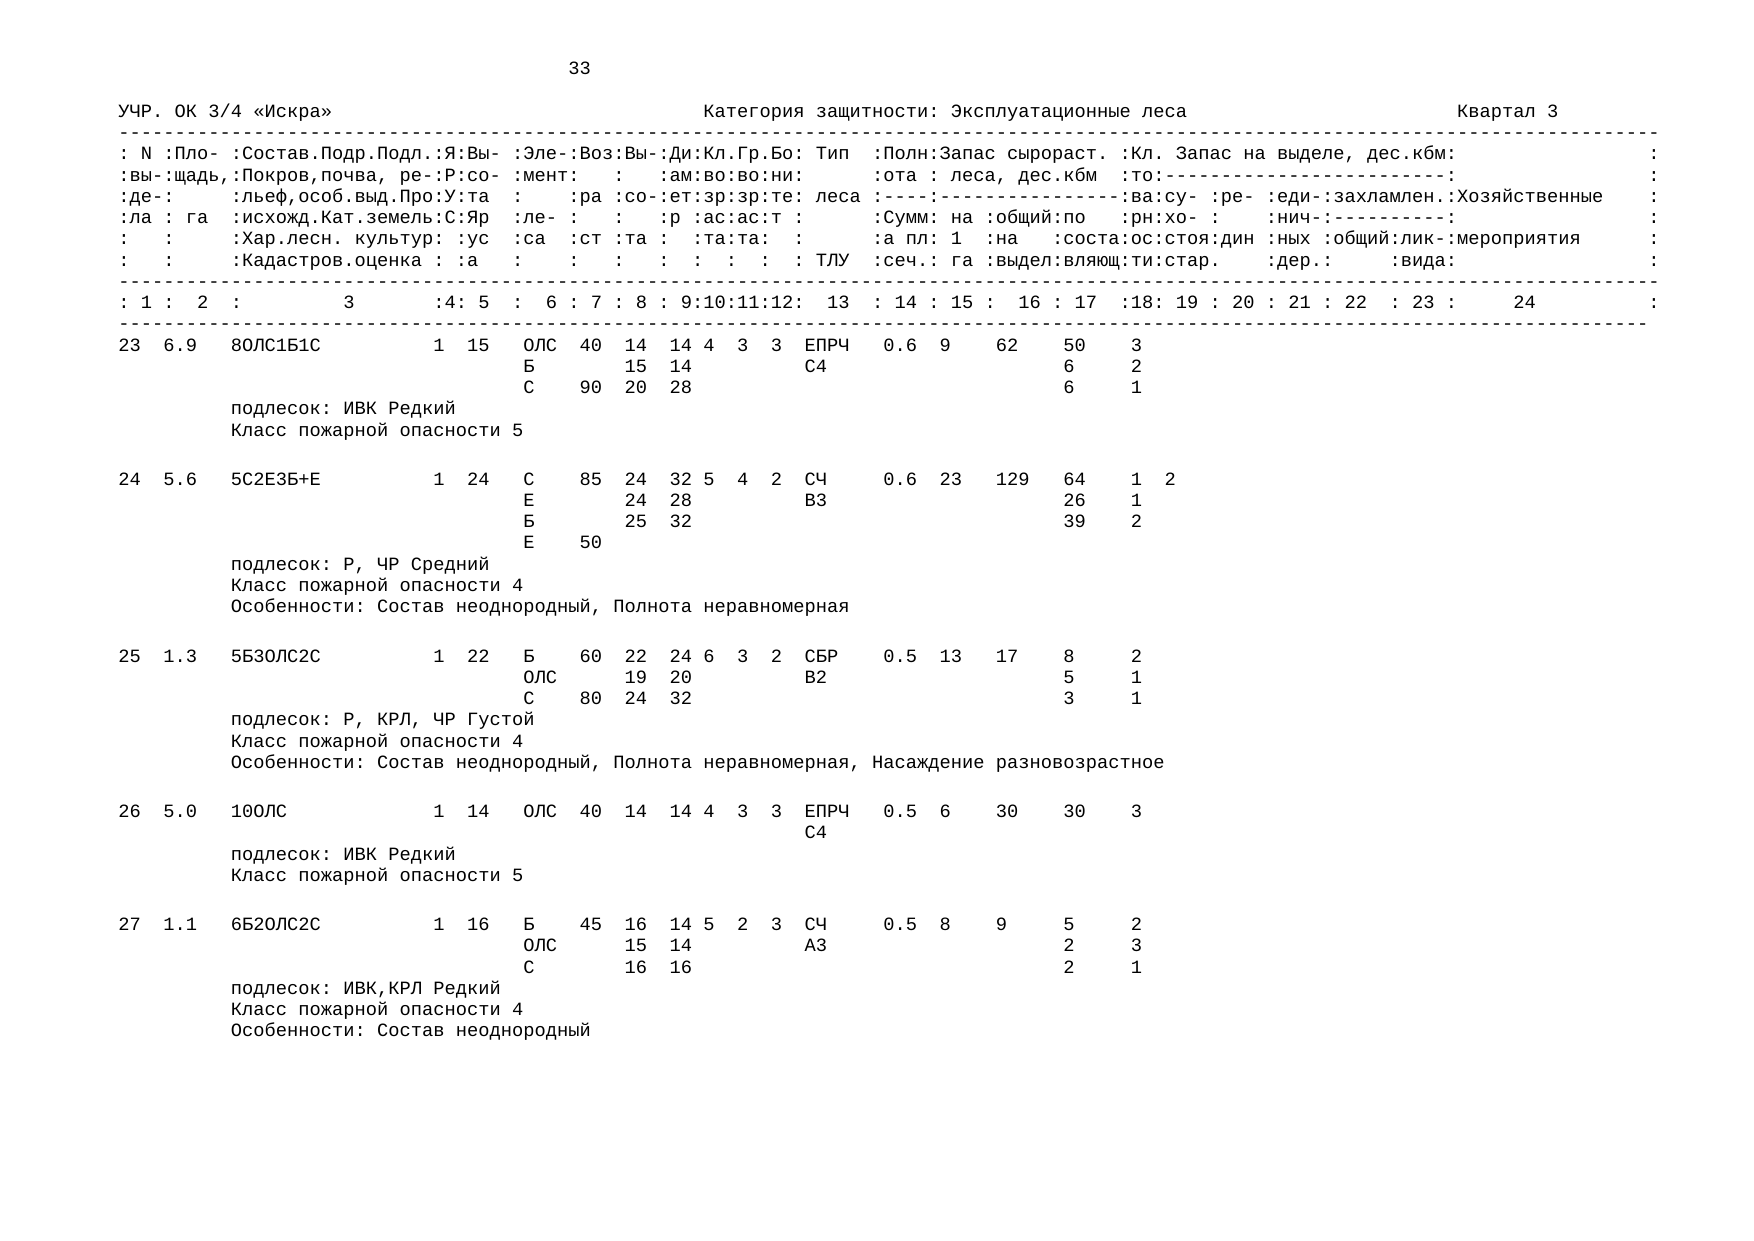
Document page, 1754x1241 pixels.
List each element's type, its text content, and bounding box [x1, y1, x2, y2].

text С 90 20 28 6 1 [118, 378, 1695, 399]
text :ла : га :исхожд.Кат.земель:С:Яр :ле- : : :р :ас:ас:т : :Сумм: на :общий:по :рн:хо- : :нич-:----------: : [118, 208, 1695, 229]
text С 16 16 2 1 [118, 957, 1695, 979]
text 33 [118, 59, 1695, 80]
text 27 1.1 6Б2ОЛС2С 1 16 Б 45 16 14 5 2 3 СЧ 0.5 8 9 5 2 [118, 915, 1695, 936]
text : : :Кадастров.оценка : :а : : : : : : : : ТЛУ :сеч.: га :выдел:вляющ:ти:стар. :дер.: :вида: : [118, 250, 1695, 272]
text подлесок: ИВК,КРЛ Редкий [118, 979, 1695, 1000]
text С 80 24 32 3 1 [118, 689, 1695, 710]
text 25 1.3 5Б3ОЛС2С 1 22 Б 60 22 24 6 3 2 СБР 0.5 13 17 8 2 [118, 646, 1695, 668]
text ОЛС 19 20 В2 5 1 [118, 668, 1695, 689]
text ----------------------------------------------------------------------------------------------------------------------------------------- [118, 272, 1695, 293]
text Е 24 28 В3 26 1 [118, 491, 1695, 512]
text Особенности: Состав неоднородный [118, 1021, 1695, 1042]
text Е 50 [118, 533, 1695, 554]
text Б 15 14 С4 6 2 [118, 357, 1695, 378]
text 24 5.6 5С2Е3Б+Е 1 24 С 85 24 32 5 4 2 СЧ 0.6 23 129 64 1 2 [118, 469, 1695, 491]
text Класс пожарной опасности 4 [118, 731, 1695, 753]
text подлесок: Р, КРЛ, ЧР Густой [118, 710, 1695, 731]
text Особенности: Состав неоднородный, Полнота неравномерная, Насаждение разновозрастное [118, 753, 1695, 774]
text Класс пожарной опасности 4 [118, 576, 1695, 597]
text : 1 : 2 : 3 :4: 5 : 6 : 7 : 8 : 9:10:11:12: 13 : 14 : 15 : 16 : 17 :18: 19 : 20 : 21 : 22 : 23 : 24 : [118, 293, 1695, 314]
text Б 25 32 39 2 [118, 512, 1695, 533]
text :вы-:щадь,:Покров,почва, ре-:Р:со- :мент: : :ам:во:во:ни: :ота : леса, дес.кбм :то:-------------------------: : [118, 165, 1695, 187]
text УЧР. ОК 3/4 «Искра» Категория защитности: Эксплуатационные леса Квартал 3 [118, 102, 1695, 123]
text ----------------------------------------------------------------------------------------------------------------------------------------- [118, 123, 1695, 144]
text С4 [118, 823, 1695, 844]
text ОЛС 15 14 А3 2 3 [118, 936, 1695, 957]
text Класс пожарной опасности 5 [118, 420, 1695, 442]
text ---------------------------------------------------------------------------------------------------------------------------------------- [118, 314, 1695, 335]
text Класс пожарной опасности 4 [118, 1000, 1695, 1021]
text 26 5.0 10ОЛС 1 14 ОЛС 40 14 14 4 3 3 ЕПРЧ 0.5 6 30 30 3 [118, 802, 1695, 823]
text : : :Хар.лесн. культур: :ус :са :ст :та : :та:та: : :а пл: 1 :на :соста:ос:стоя:дин :ных :общий:лик-:мероприятия : [118, 229, 1695, 250]
text подлесок: ИВК Редкий [118, 399, 1695, 420]
text : N :Пло- :Состав.Подр.Подл.:Я:Вы- :Эле-:Воз:Вы-:Ди:Кл.Гр.Бо: Тип :Полн:Запас сырораст. :Кл. Запас на выделе, дес.кбм: : [118, 144, 1695, 165]
text Класс пожарной опасности 5 [118, 866, 1695, 887]
text Особенности: Состав неоднородный, Полнота неравномерная [118, 597, 1695, 618]
text подлесок: Р, ЧР Средний [118, 554, 1695, 576]
text 23 6.9 8ОЛС1Б1С 1 15 ОЛС 40 14 14 4 3 3 ЕПРЧ 0.6 9 62 50 3 [118, 335, 1695, 357]
text подлесок: ИВК Редкий [118, 844, 1695, 866]
text :де-: :льеф,особ.выд.Про:У:та : :ра :со-:ет:зр:зр:те: леса :----:----------------:ва:су- :ре- :еди-:захламлен.:Хозяйственные : [118, 187, 1695, 208]
